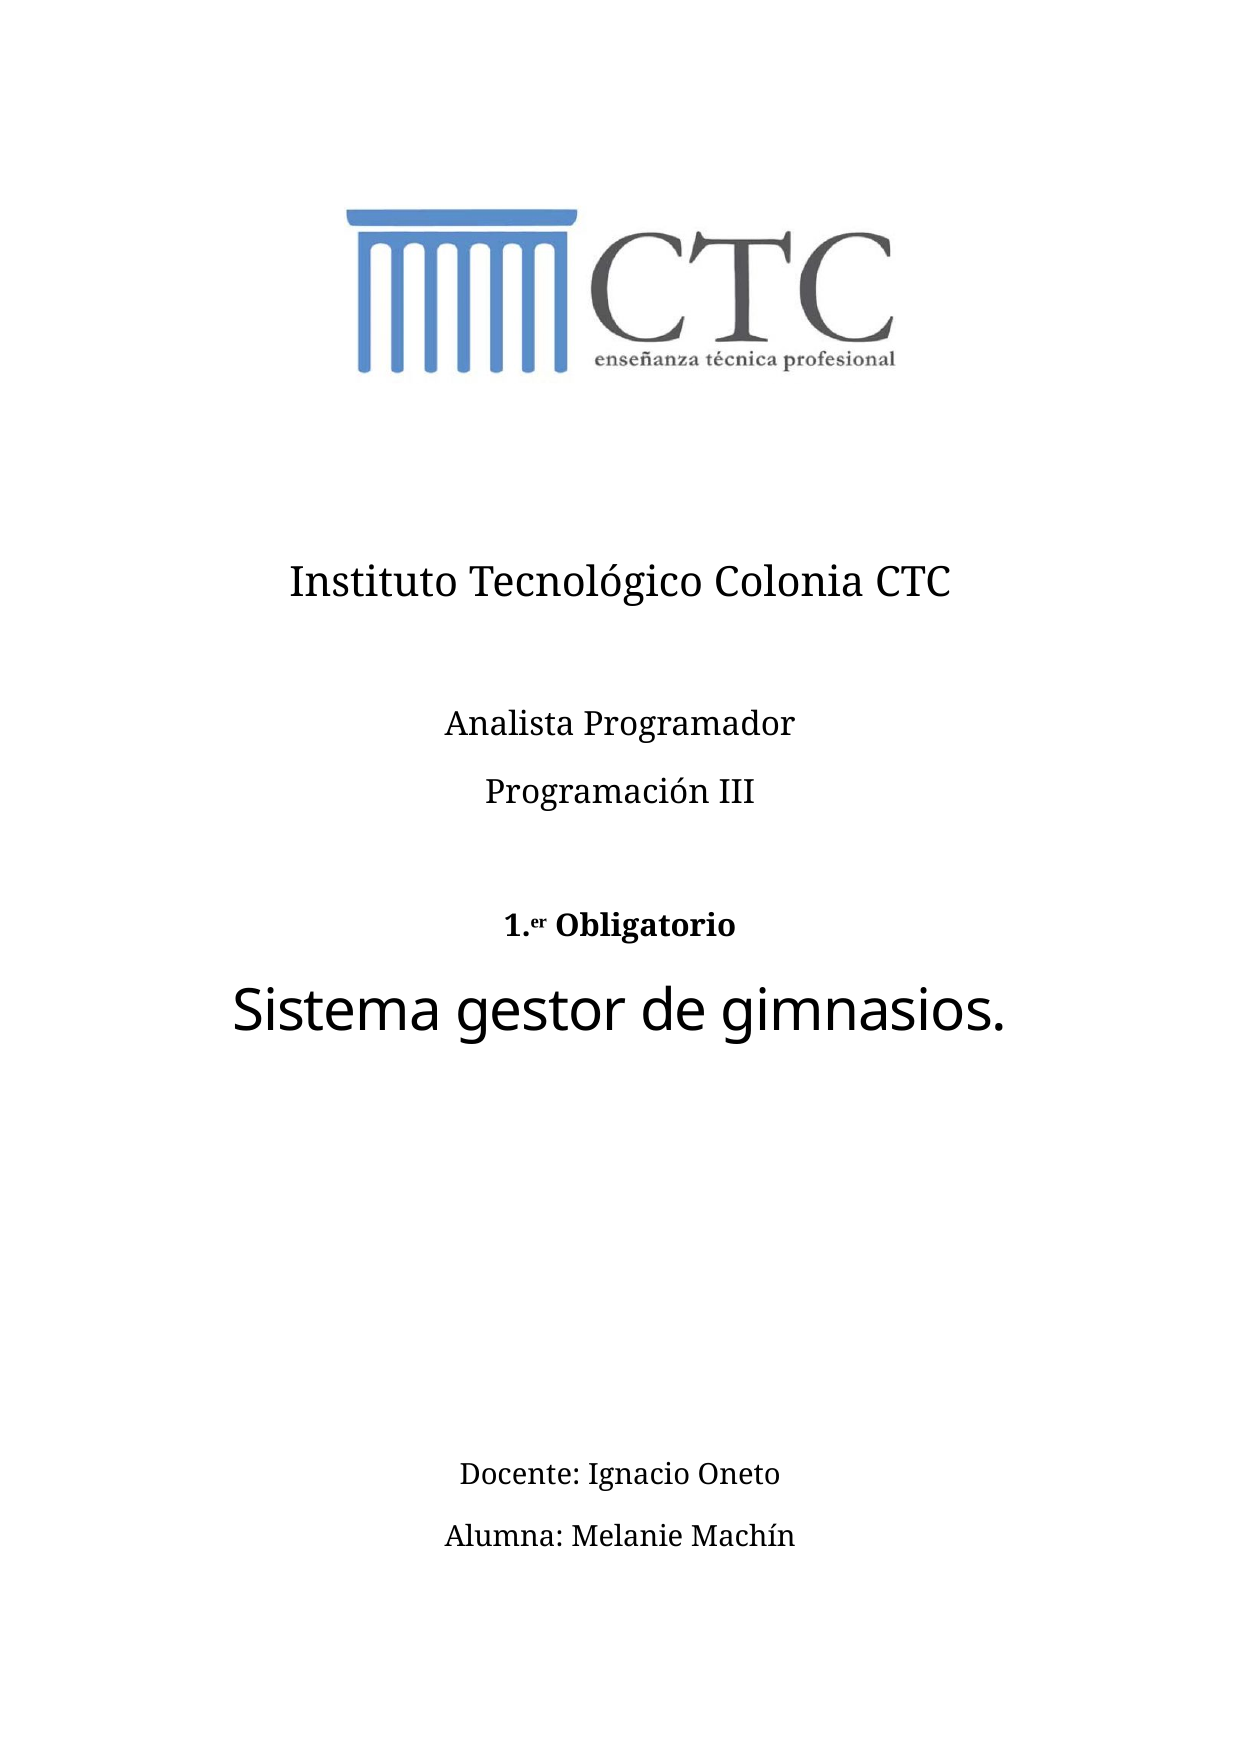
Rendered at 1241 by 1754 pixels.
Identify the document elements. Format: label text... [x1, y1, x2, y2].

text Docente: Ignacio Oneto [177, 1453, 1063, 1493]
title Sistema gestor de gimnasios. [177, 968, 1063, 1048]
text Instituto Tecnológico Colonia CTC [177, 552, 1063, 609]
text Programación III [177, 768, 1063, 814]
picture [343, 193, 897, 384]
text 1.ᵉʳ Obligatorio [177, 903, 1063, 945]
text Analista Programador [177, 699, 1063, 745]
text Alumna: Melanie Machín [177, 1515, 1063, 1555]
